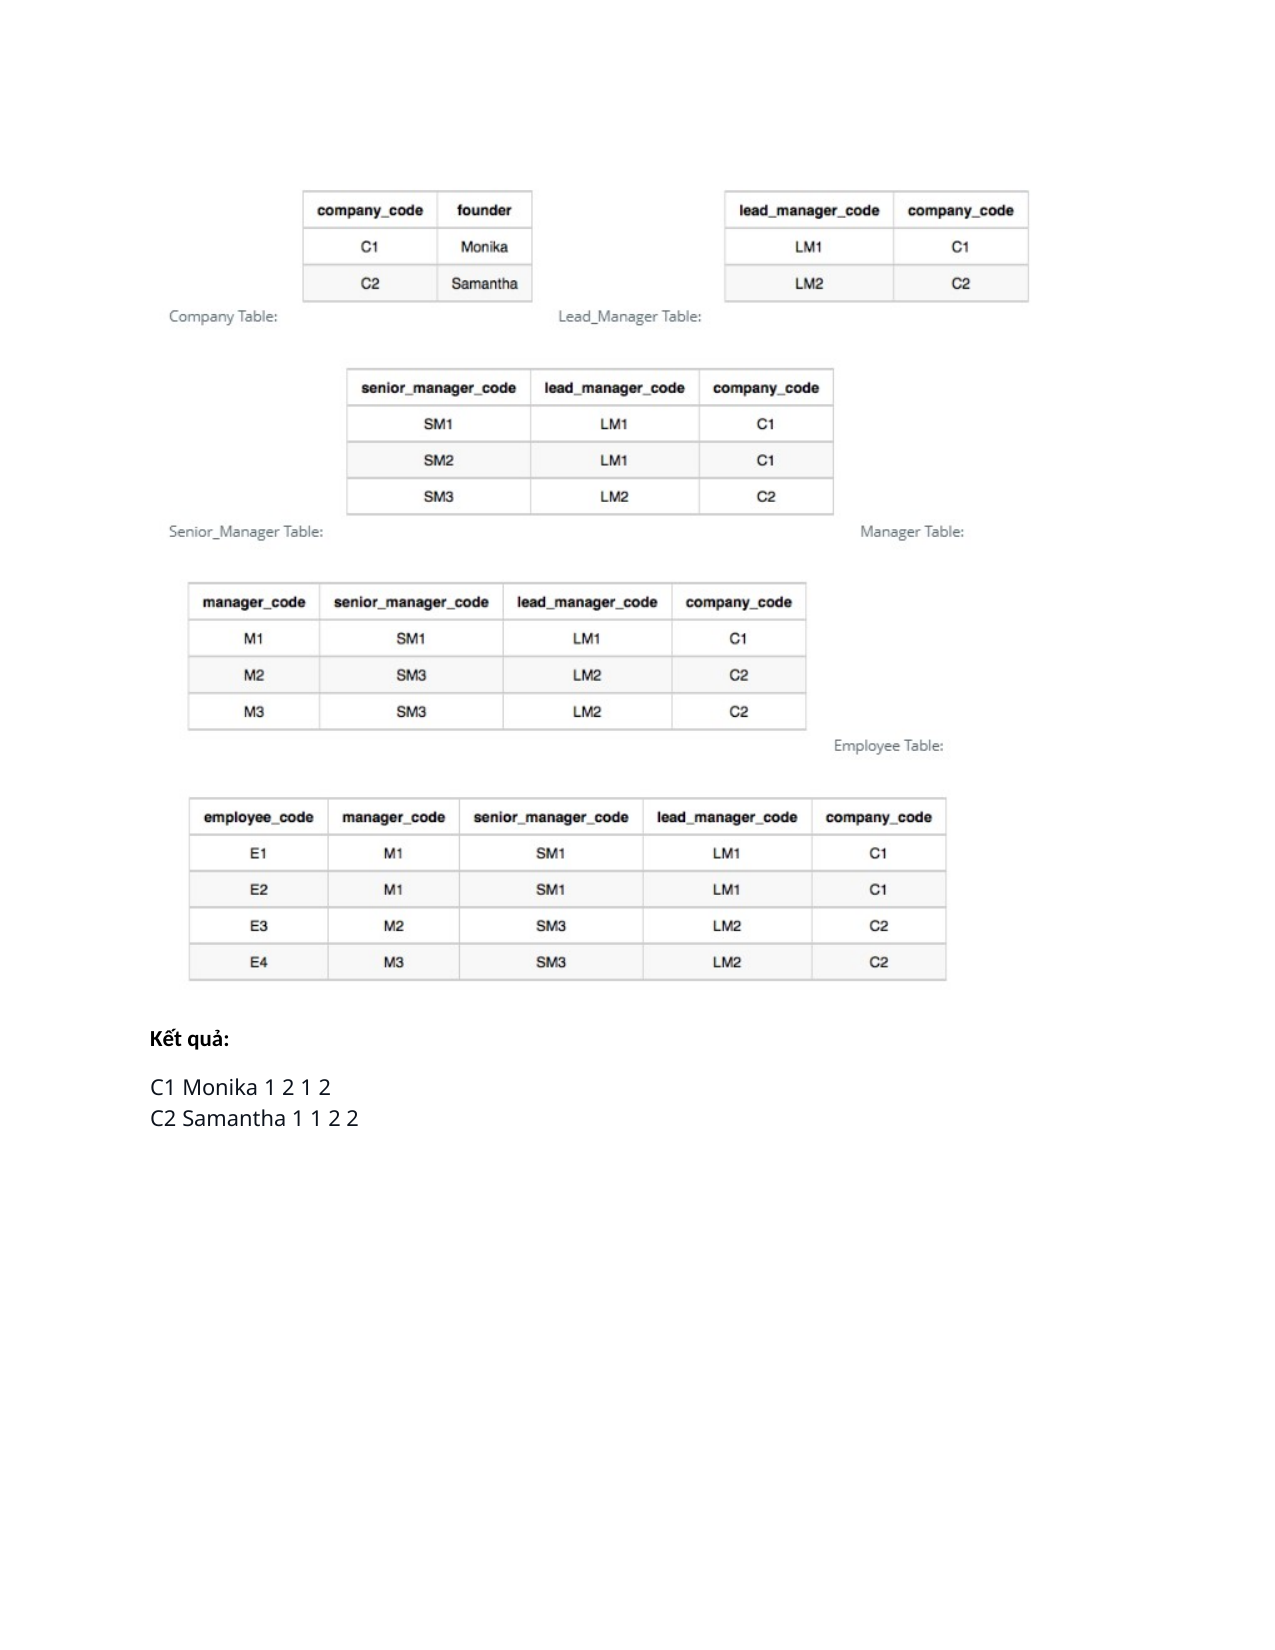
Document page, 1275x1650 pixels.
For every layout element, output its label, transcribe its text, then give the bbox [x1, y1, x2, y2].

picture [150, 150, 1088, 1005]
text C2 Samantha 1 1 2 2 [150, 1102, 1125, 1133]
text C1 Monika 1 2 1 2 [150, 1071, 1125, 1102]
text Kết quả: [150, 1024, 1125, 1052]
